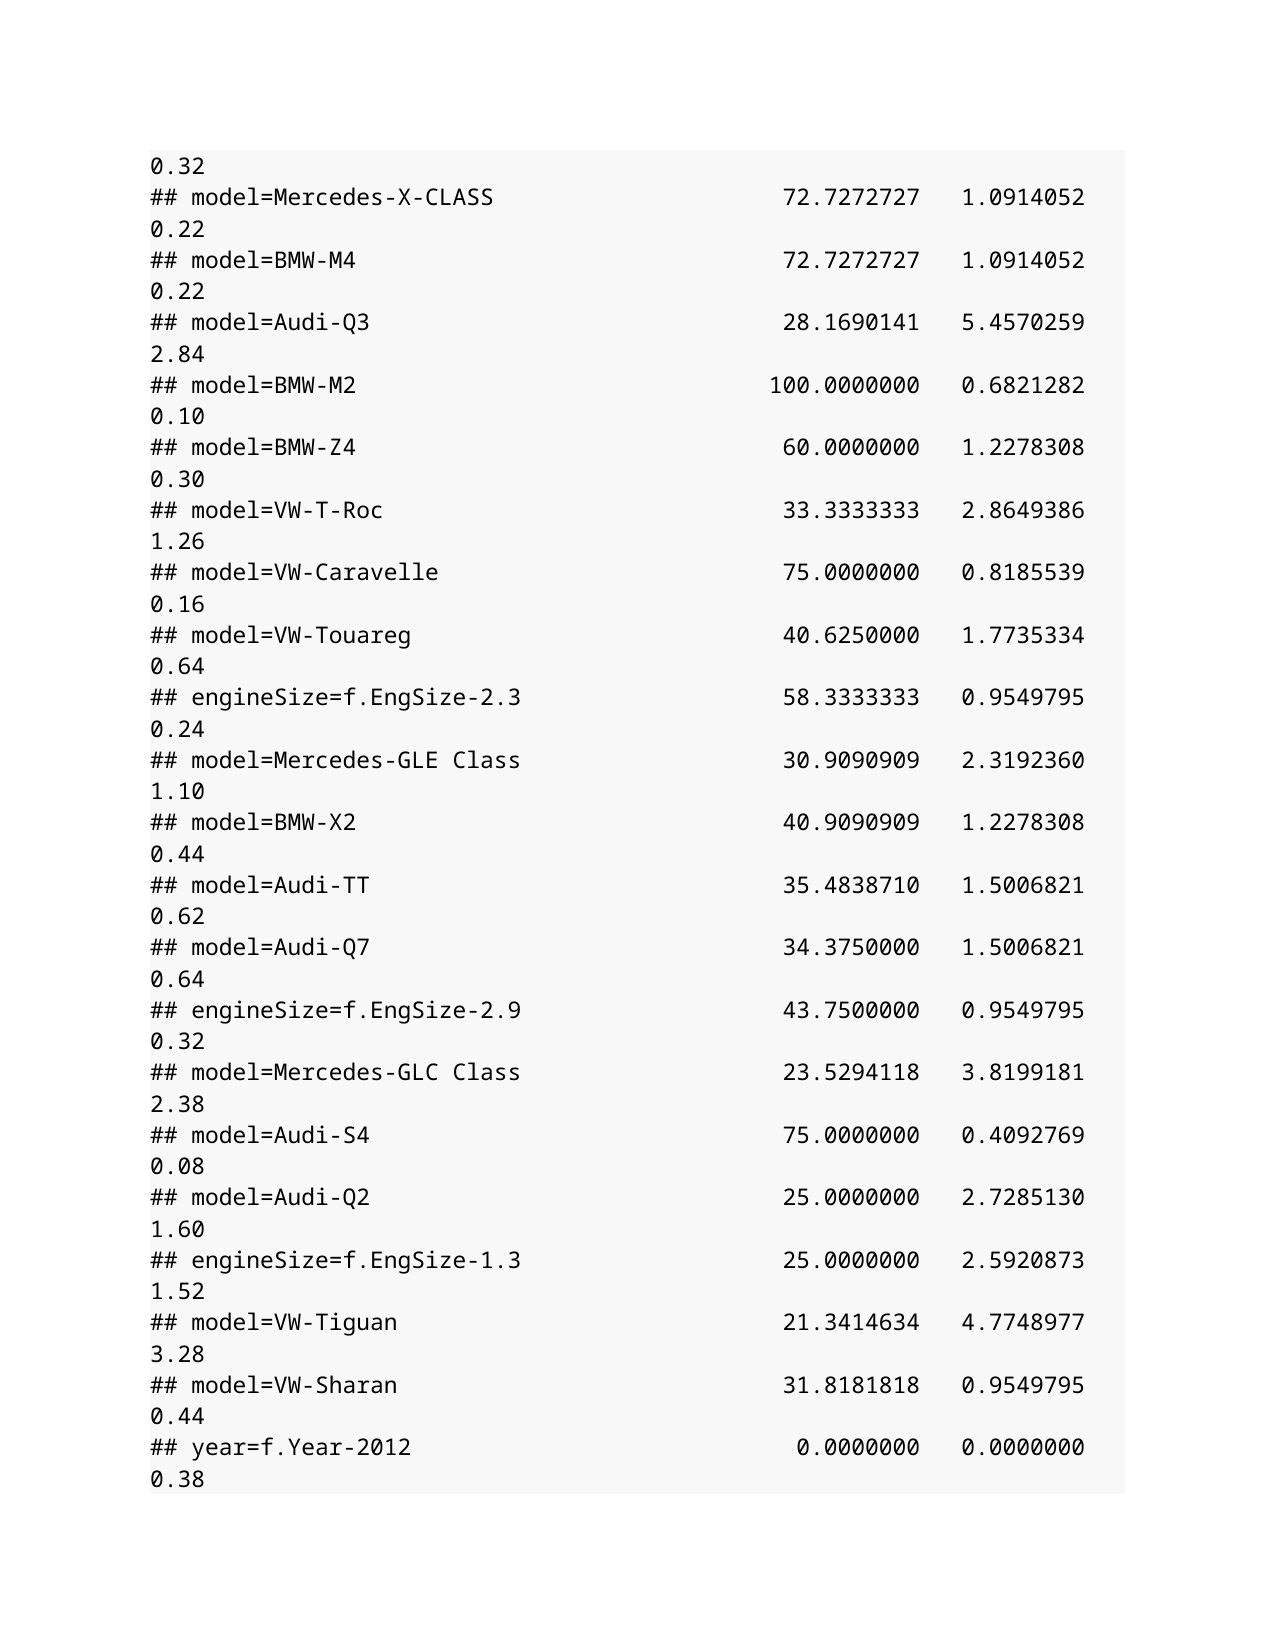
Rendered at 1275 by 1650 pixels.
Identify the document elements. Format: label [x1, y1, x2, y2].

text [150, 150, 1125, 1494]
